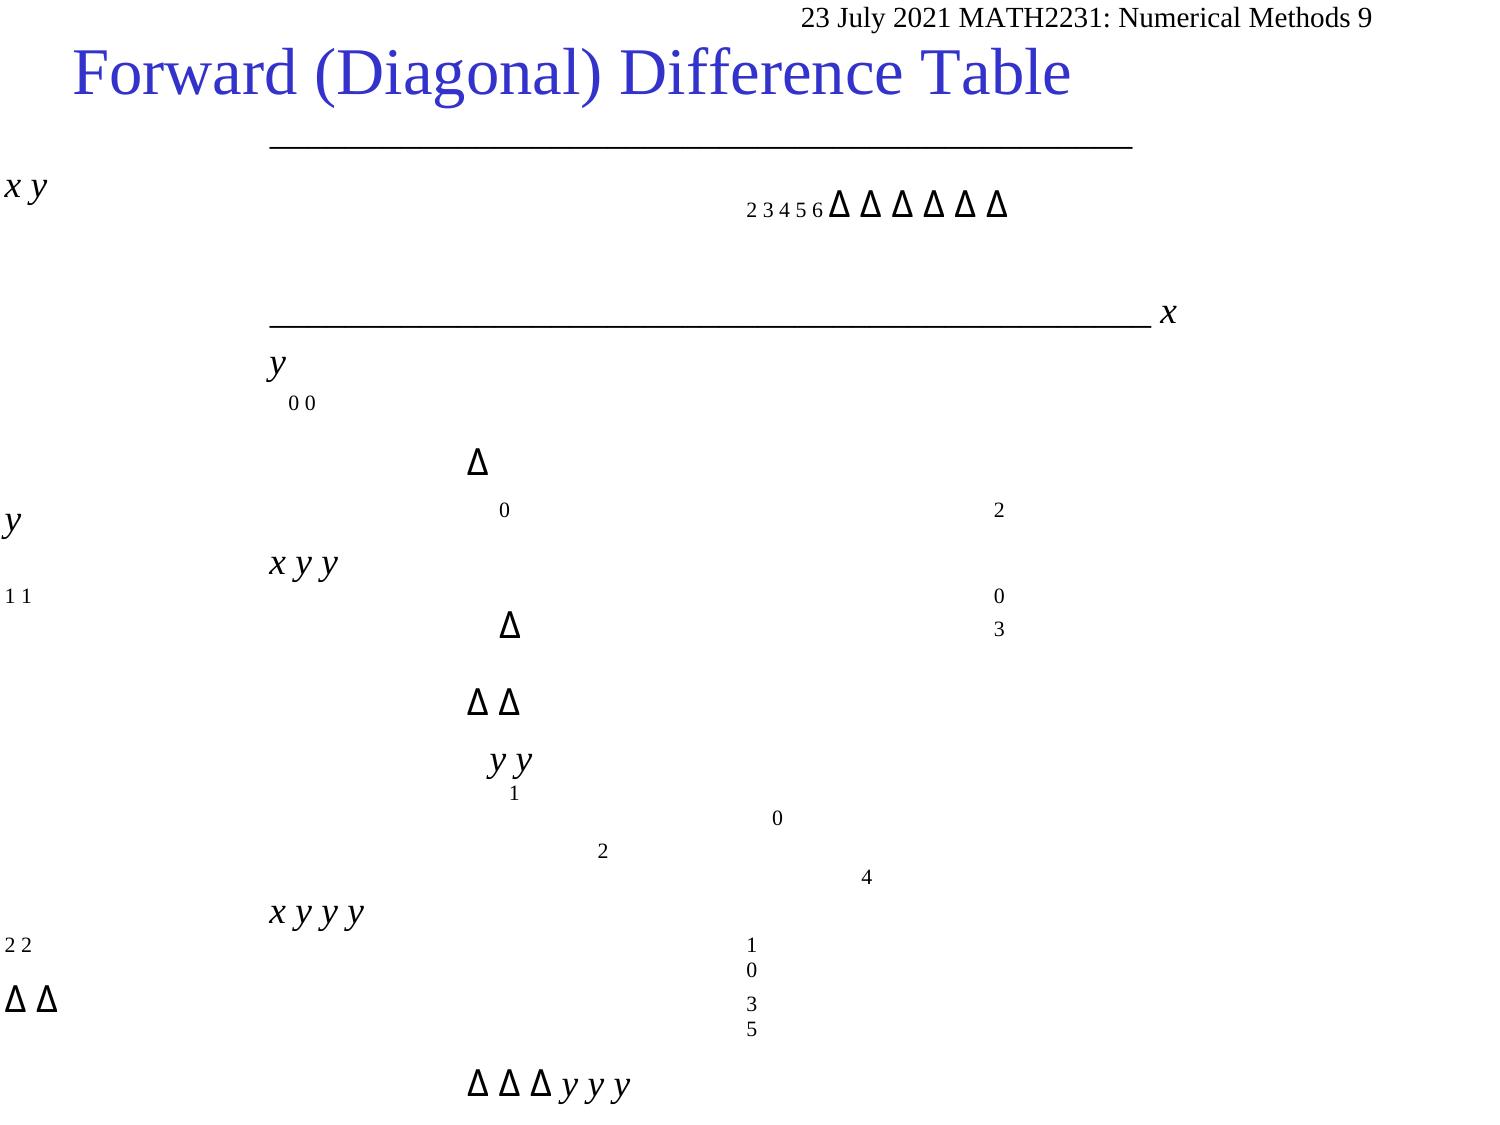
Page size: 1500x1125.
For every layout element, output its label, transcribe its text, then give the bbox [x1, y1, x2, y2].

text y y [489, 737, 1488, 780]
text 0 [993, 583, 1488, 608]
text _______________________________________________ x y [269, 289, 1201, 383]
text 3 [993, 616, 1488, 642]
text 2 2 [4, 932, 746, 957]
text 2 [993, 497, 1488, 522]
text 0 [4, 805, 783, 830]
text Δ [499, 583, 993, 660]
text 0 [746, 957, 1488, 982]
text y [4, 497, 499, 540]
text 2 3 4 5 6 Δ Δ Δ Δ Δ Δ [746, 162, 1488, 239]
text x y [4, 162, 746, 205]
text 2 [597, 838, 1488, 864]
text 0 0 [288, 390, 1488, 416]
text 3 [746, 991, 1488, 1016]
text 1 1 [4, 583, 499, 608]
text Δ Δ [467, 660, 1488, 737]
text 5 [746, 1016, 1488, 1041]
text 1 [746, 932, 1488, 957]
text Forward (Diagonal) Difference Table ______________________________________________ [72, 34, 1181, 152]
text Δ Δ Δ y y y [467, 1041, 1038, 1118]
text 0 [499, 497, 993, 522]
text x y y y [269, 889, 1488, 932]
text 4 [4, 864, 872, 889]
text Δ Δ [4, 957, 746, 1034]
text Δ [467, 420, 1488, 497]
text 23 July 2021 MATH2231: Numerical Methods 9 [4, 0, 1372, 34]
text 1 [509, 780, 1488, 805]
text x y y [269, 540, 1488, 583]
